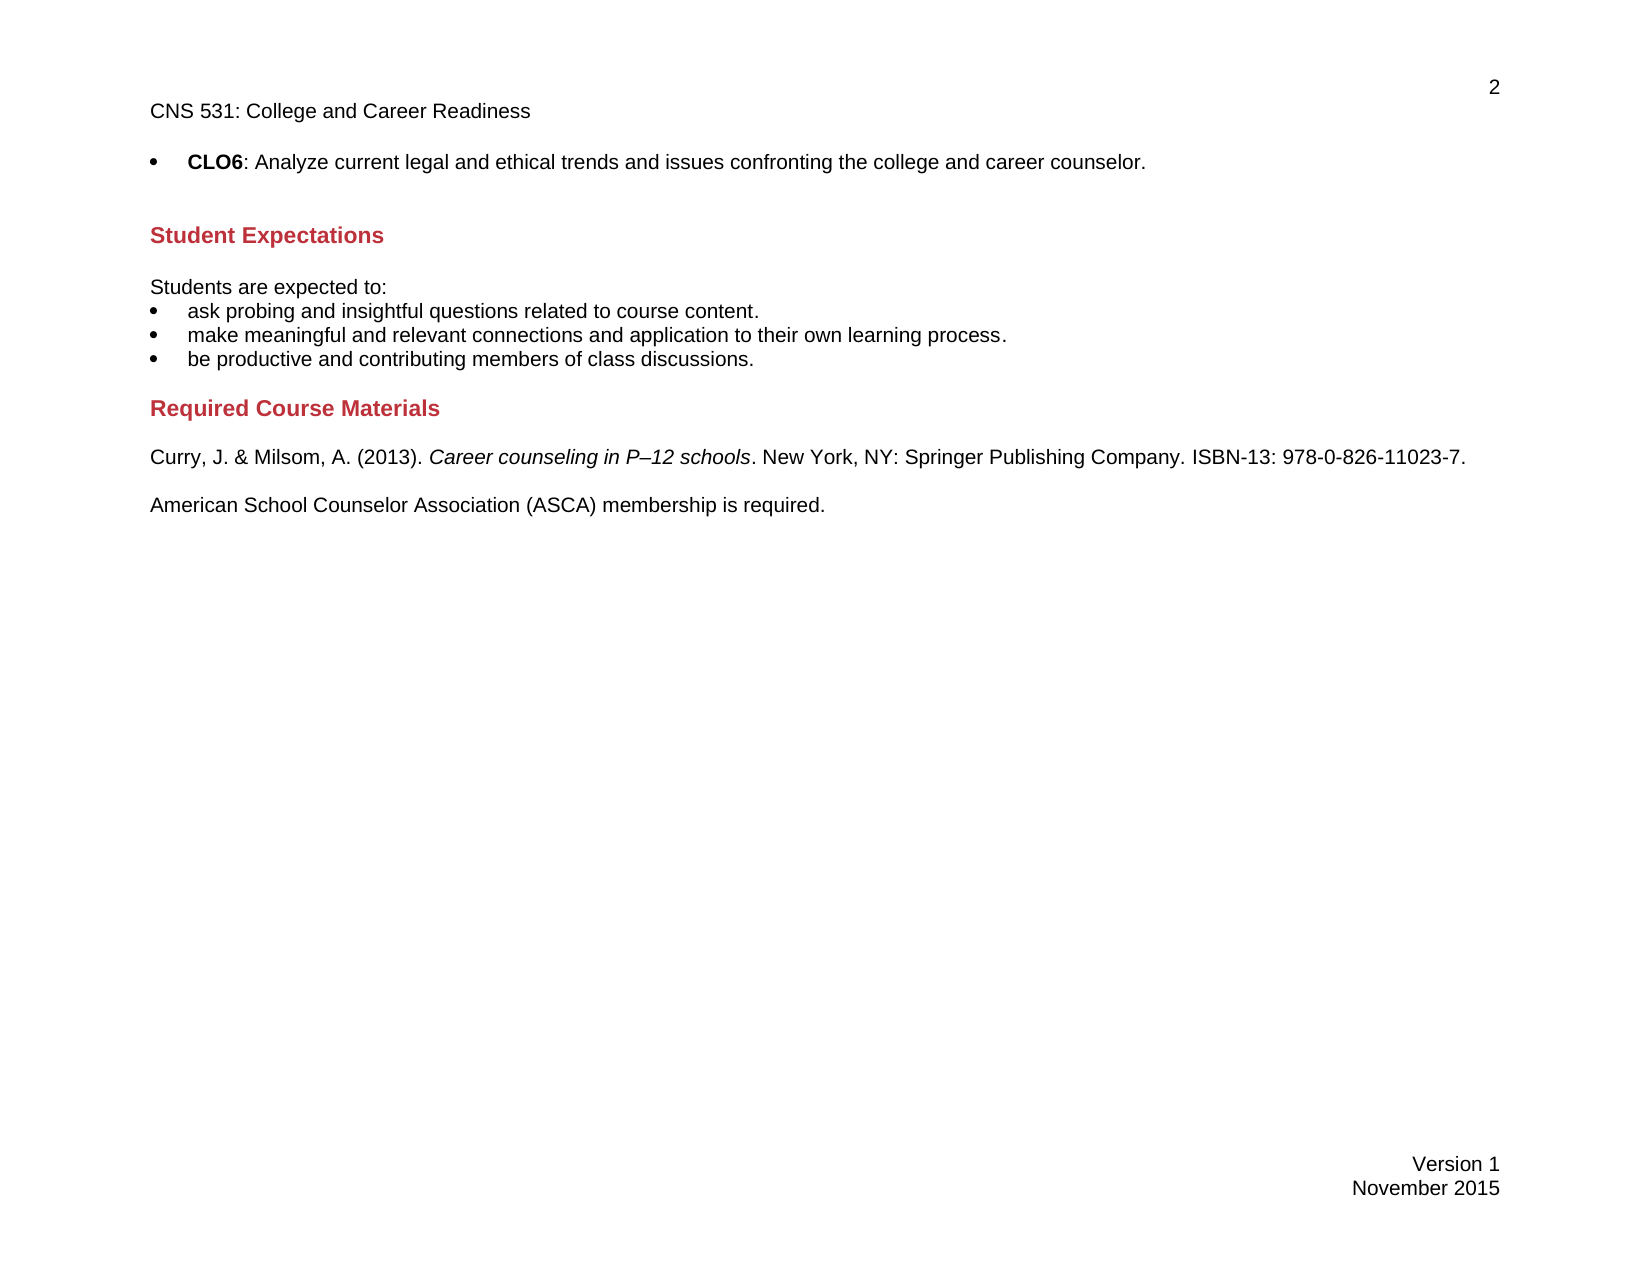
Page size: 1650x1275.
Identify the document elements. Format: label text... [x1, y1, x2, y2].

subtitle Required Course Materials [150, 395, 1500, 421]
text Students are expected to: [150, 275, 1500, 299]
list be productive and contributing members of class discussions. [150, 347, 1500, 371]
list CLO6: Analyze current legal and ethical trends and issues confronting the college and career counselor. [150, 150, 1500, 174]
text Student Expectations [150, 222, 1500, 248]
list make meaningful and relevant connections and application to their own learning process. [150, 323, 1500, 347]
list ask probing and insightful questions related to course content. [150, 299, 1500, 323]
text American School Counselor Association (ASCA) membership is required. [150, 493, 1500, 517]
subtitle Curry, J. & Milsom, A. (2013). Career counseling in P–12 schools. New York, NY: Springer Publishing Company. ISBN-13: 978-0-826-11023-7. [150, 445, 1500, 469]
